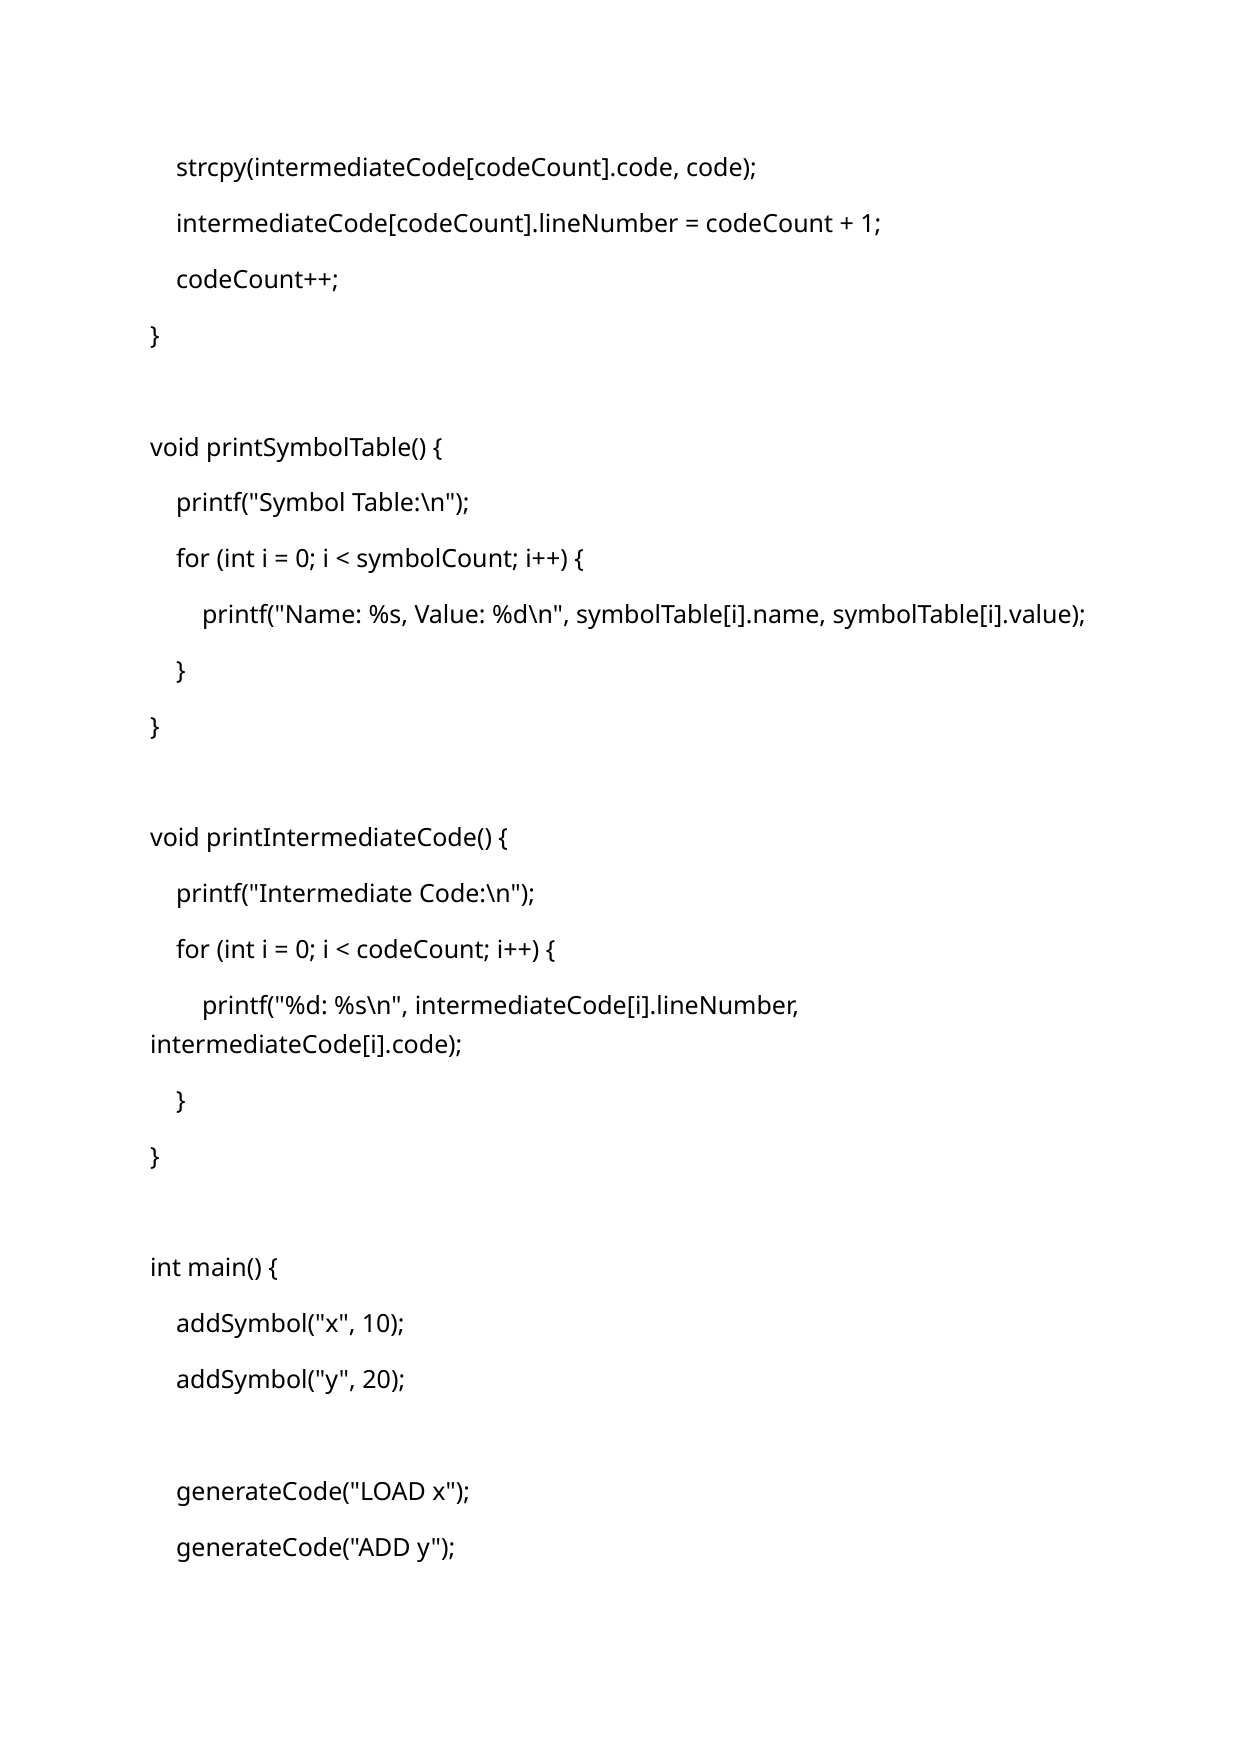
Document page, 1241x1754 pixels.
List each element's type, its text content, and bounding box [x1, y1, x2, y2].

text addSymbol("x", 10); [150, 1306, 1090, 1340]
text for (int i = 0; i < symbolCount; i++) { [150, 541, 1090, 575]
text strcpy(intermediateCode[codeCount].code, code); [150, 150, 1090, 184]
text printf("Name: %s, Value: %d\n", symbolTable[i].name, symbolTable[i].value); [150, 597, 1090, 631]
text int main() { [150, 1250, 1090, 1284]
text printf("%d: %s\n", intermediateCode[i].lineNumber, intermediateCode[i].code); [150, 987, 1090, 1061]
text generateCode("LOAD x"); [150, 1473, 1090, 1507]
text addSymbol("y", 20); [150, 1362, 1090, 1396]
text printf("Intermediate Code:\n"); [150, 876, 1090, 910]
text printf("Symbol Table:\n"); [150, 485, 1090, 519]
text void printSymbolTable() { [150, 429, 1090, 463]
text void printIntermediateCode() { [150, 820, 1090, 854]
text } [150, 652, 1090, 687]
text } [150, 317, 1090, 352]
text codeCount++; [150, 262, 1090, 296]
text } [150, 1138, 1090, 1172]
text } [150, 1082, 1090, 1117]
text } [150, 708, 1090, 742]
text for (int i = 0; i < codeCount; i++) { [150, 932, 1090, 966]
text intermediateCode[codeCount].lineNumber = codeCount + 1; [150, 206, 1090, 240]
text generateCode("ADD y"); [150, 1529, 1090, 1563]
